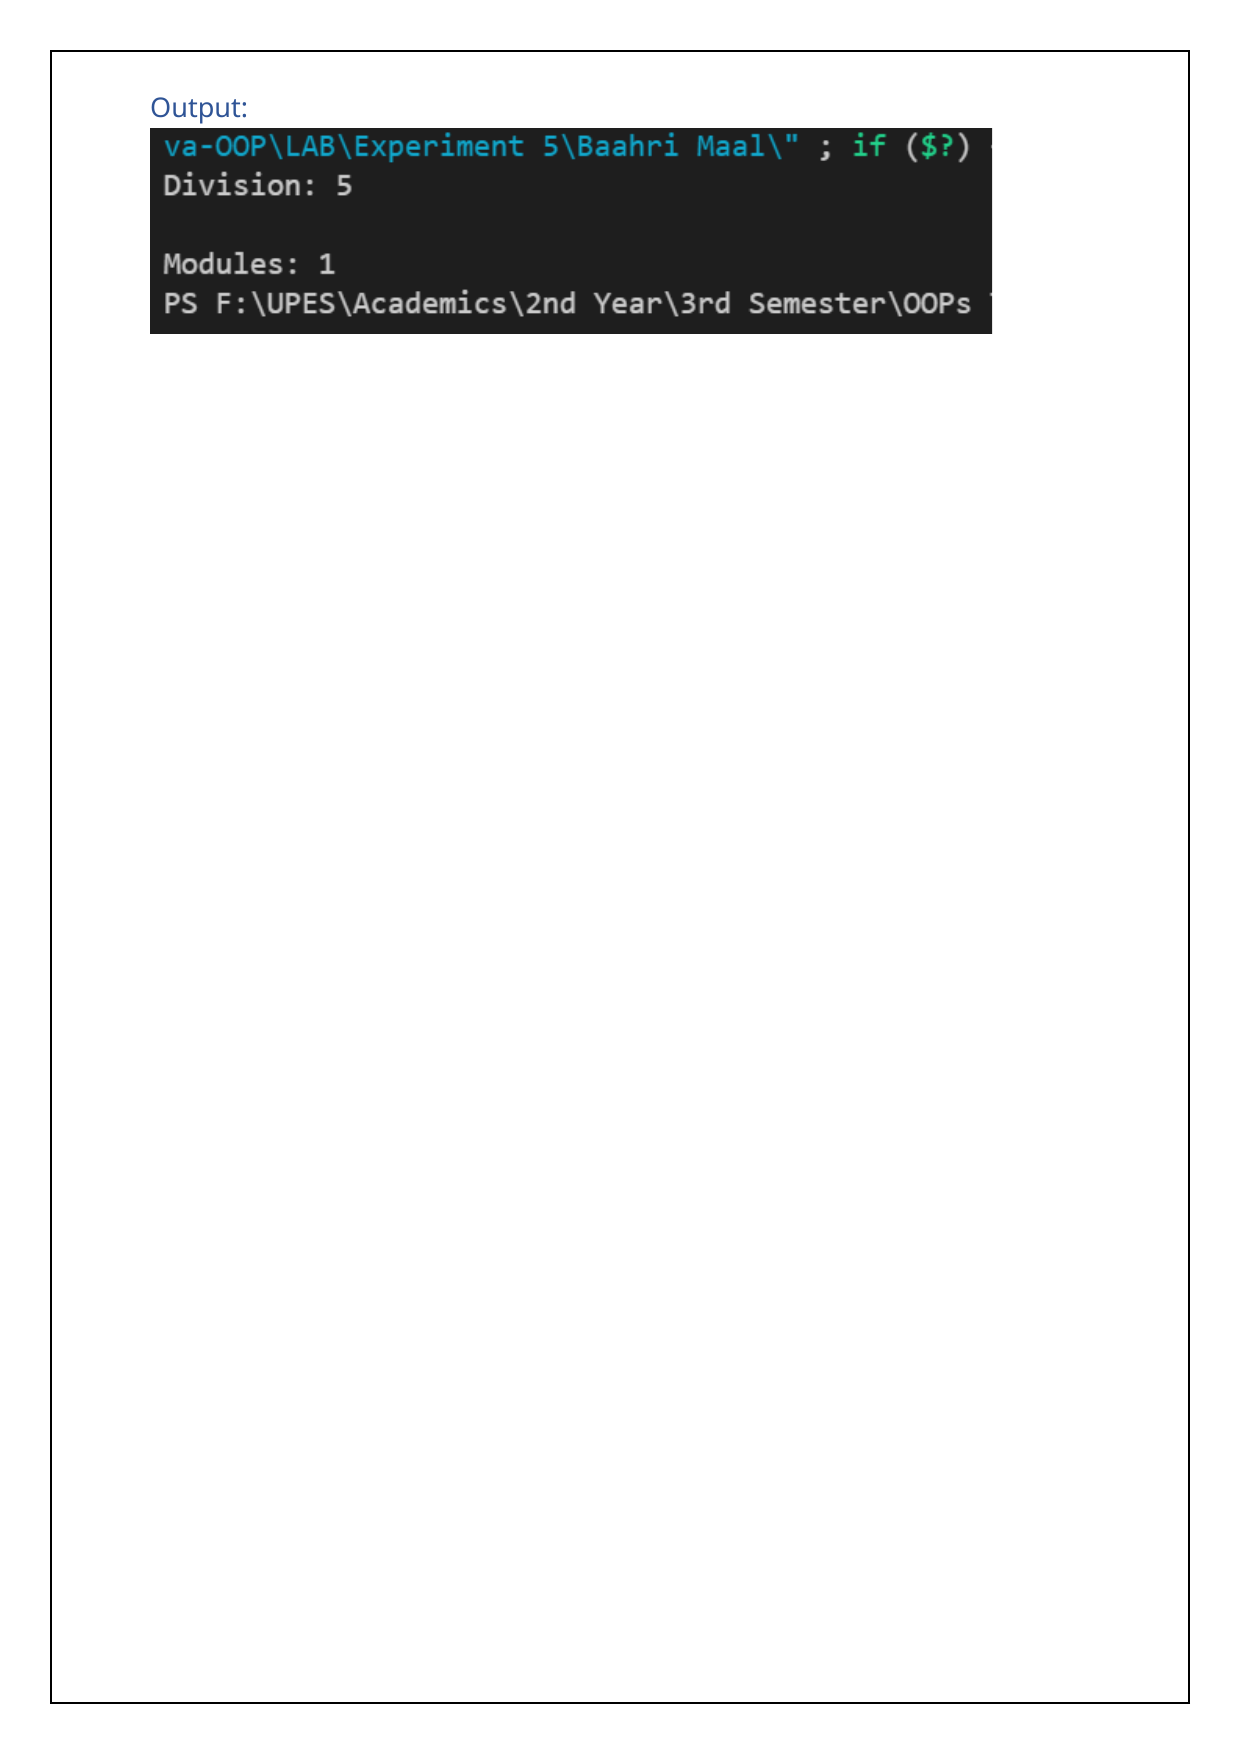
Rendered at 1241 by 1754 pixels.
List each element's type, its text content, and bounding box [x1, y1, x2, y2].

picture [150, 128, 993, 334]
subtitle Output: [150, 89, 1090, 126]
